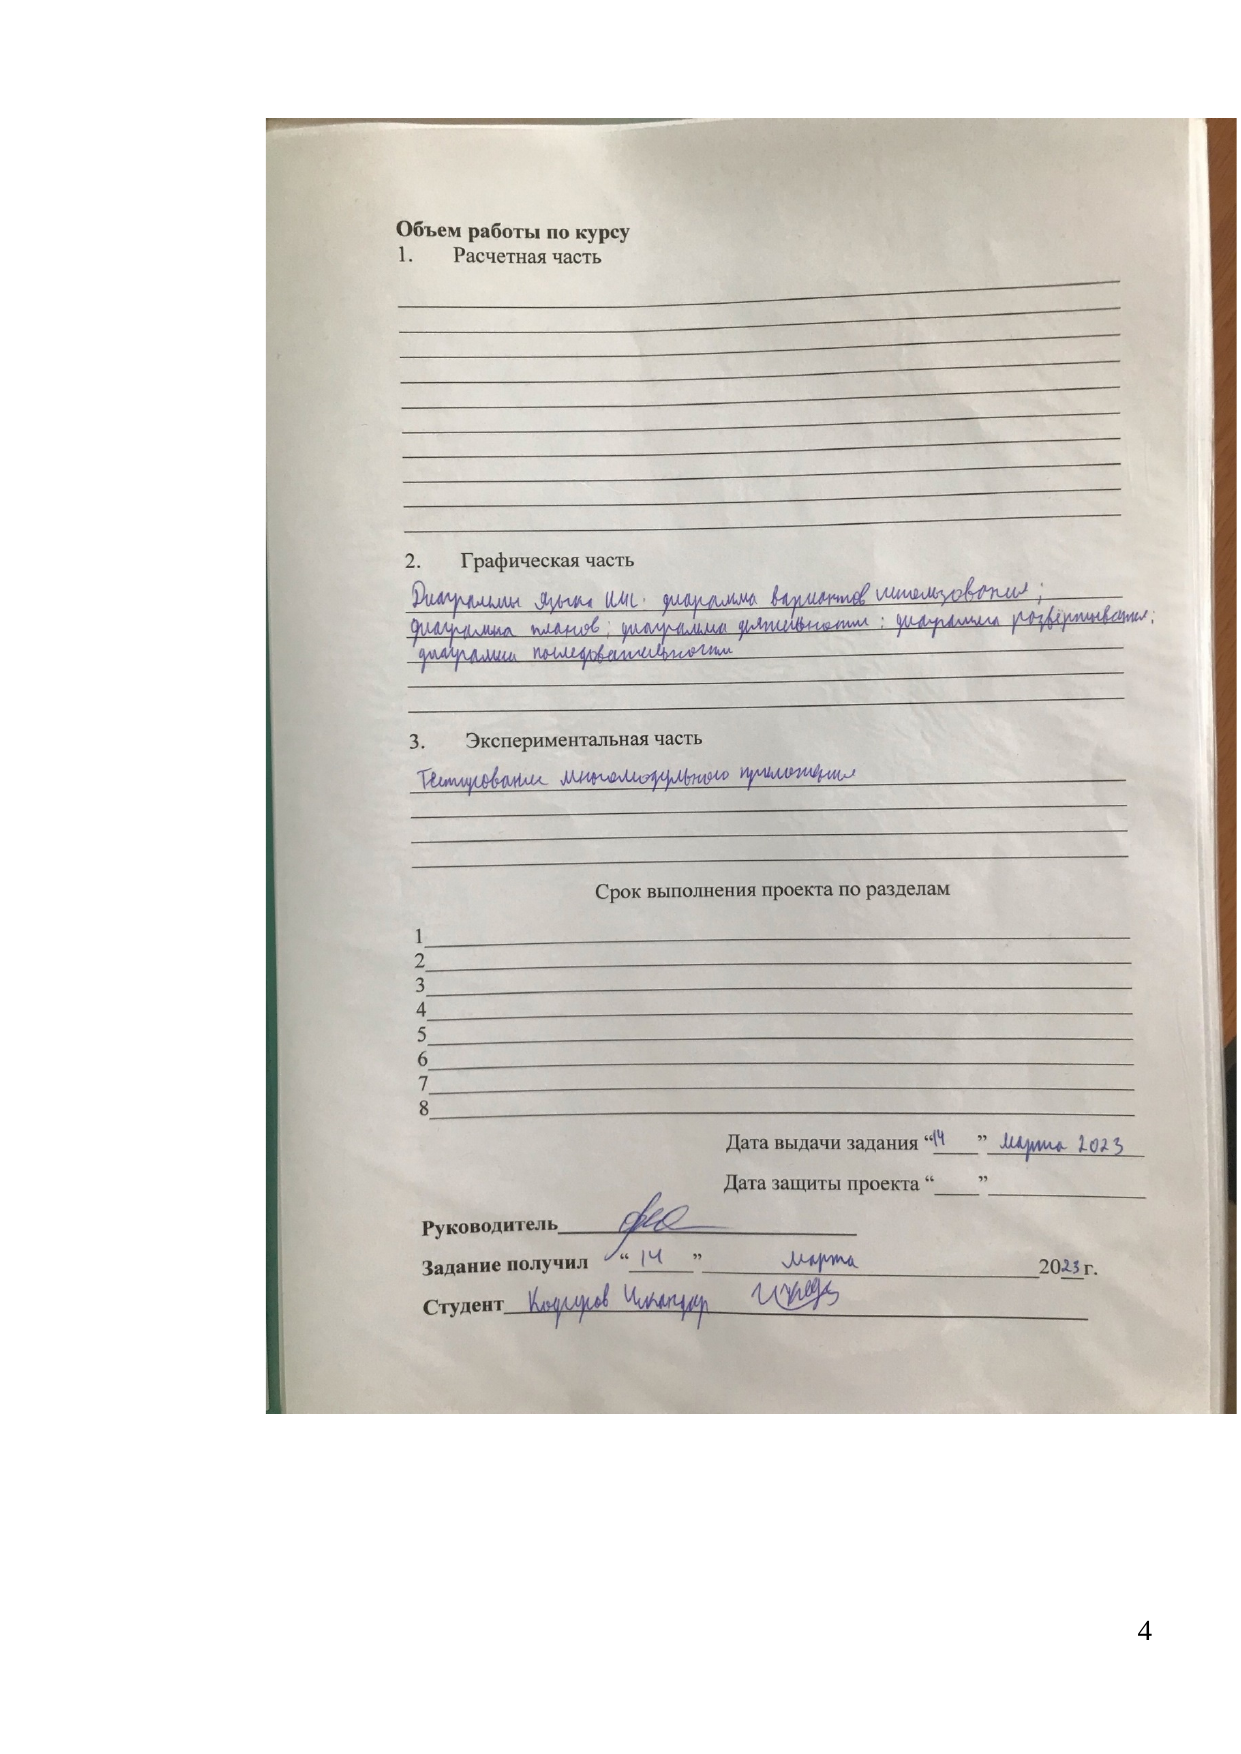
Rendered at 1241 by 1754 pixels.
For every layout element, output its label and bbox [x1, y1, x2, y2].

picture [265, 118, 1237, 1414]
